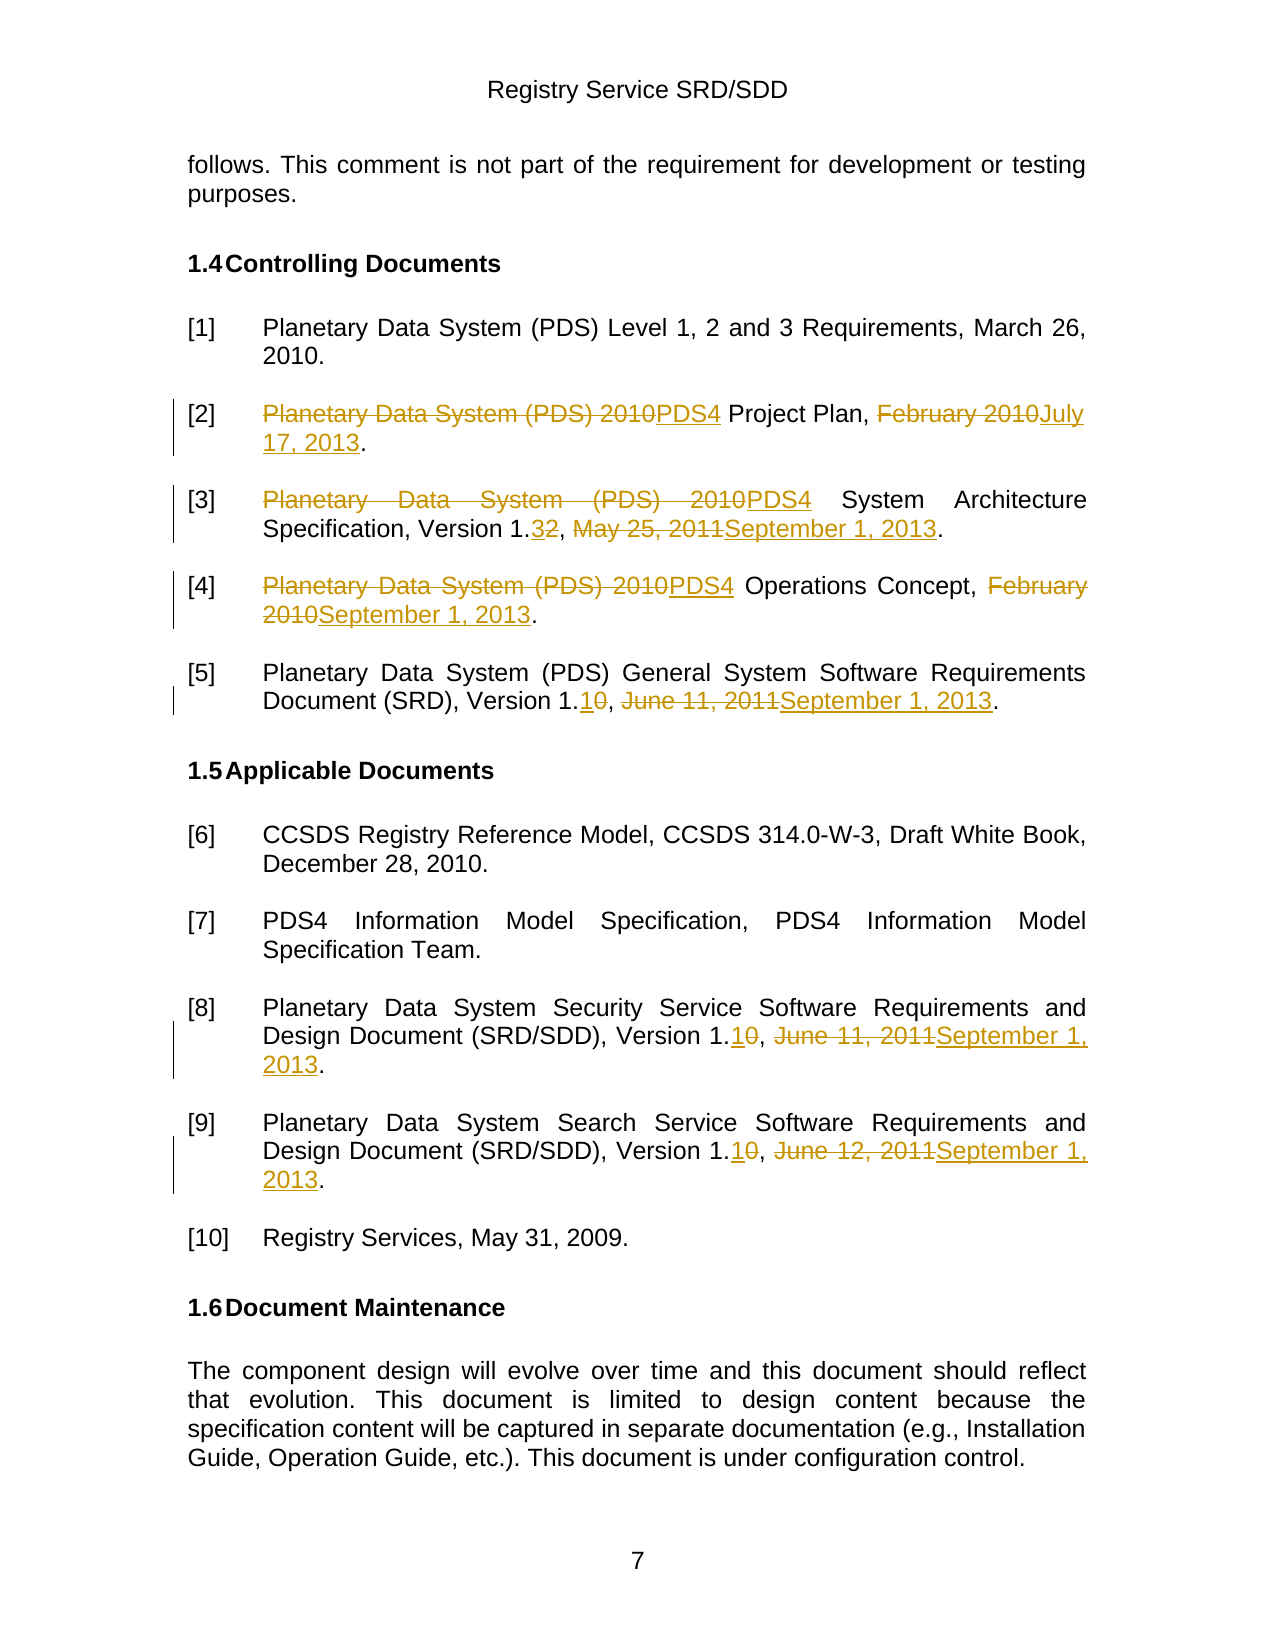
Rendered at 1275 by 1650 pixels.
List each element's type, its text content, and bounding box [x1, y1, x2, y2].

text [1] Planetary Data System (PDS) Level 1, 2 and 3 Requirements, March 26, 2010. [187, 312, 1087, 370]
text The component design will evolve over time and this document should reflect that evolution. This document is limited to design content because the specification content will be captured in separate documentation (e.g., Installation Guide, Operation Guide, etc.). This document is under configuration control. [187, 1356, 1087, 1471]
text [8] Planetary Data System Security Service Software Requirements and Design Document (SRD/SDD), Version 1., . [187, 992, 1087, 1079]
text [6] CCSDS Registry Reference Model, CCSDS 314.0-W-3, Draft White Book, December 28, 2010. [187, 820, 1087, 877]
text [2] Project Plan, . [187, 399, 1087, 456]
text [187, 150, 1087, 207]
text [7] PDS4 Information Model Specification, PDS4 Information Model Specification Team. [187, 906, 1087, 964]
subtitle Controlling Documents [187, 249, 1087, 277]
subtitle Applicable Documents [187, 756, 1087, 785]
text [4] Operations Concept, . [187, 571, 1087, 629]
text [10] Registry Services, May 31, 2009. [187, 1222, 1087, 1251]
text [3] System Architecture Specification, Version 1., . [187, 485, 1087, 542]
text [9] Planetary Data System Search Service Software Requirements and Design Document (SRD/SDD), Version 1., . [187, 1107, 1087, 1194]
subtitle Document Maintenance [187, 1292, 1087, 1321]
text [5] Planetary Data System (PDS) General System Software Requirements Document (SRD), Version 1., . [187, 657, 1087, 715]
